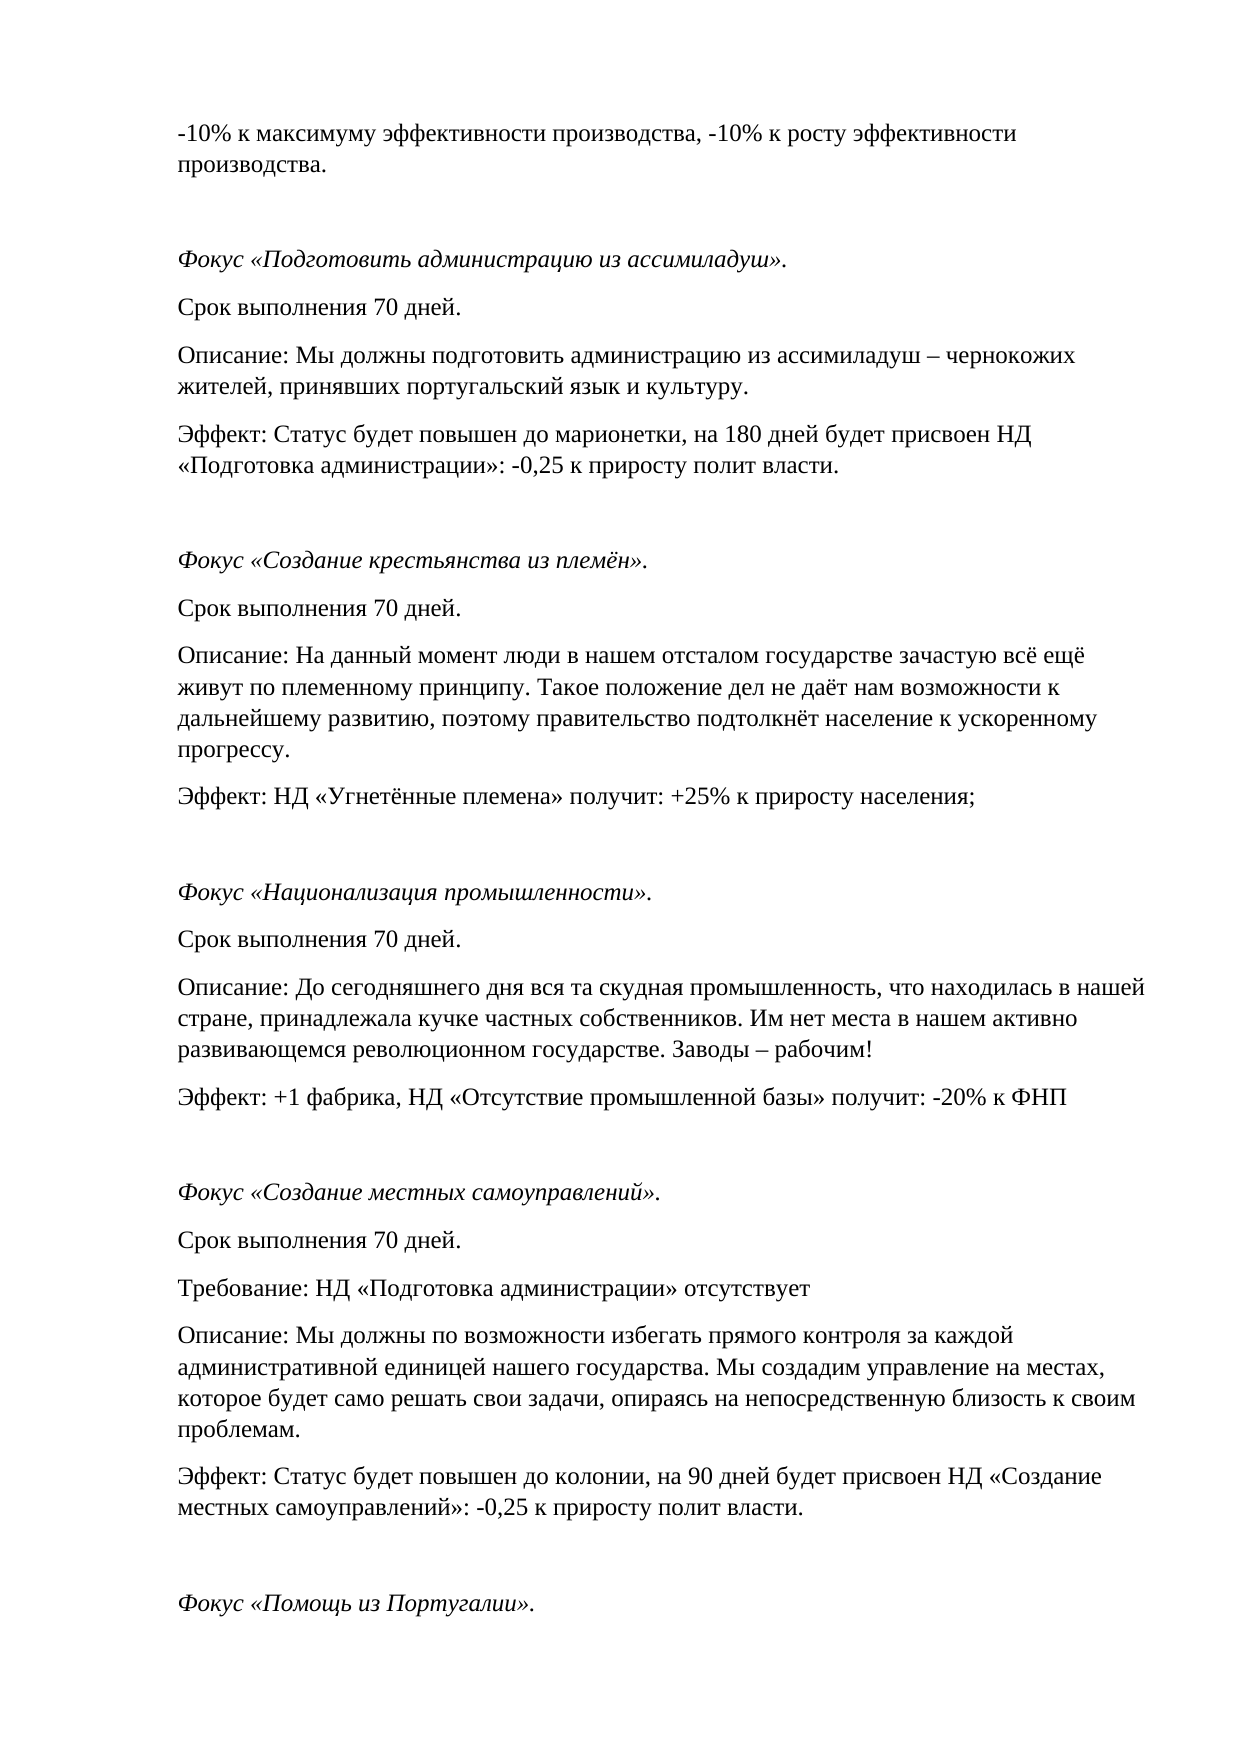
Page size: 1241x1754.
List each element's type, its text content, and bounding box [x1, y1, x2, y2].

text Фокус «Национализация промышленности». [177, 877, 1152, 906]
text Фокус «Подготовить администрацию из ассимиладуш». [177, 244, 1152, 273]
text Фокус «Помощь из Португалии». [177, 1588, 1152, 1617]
text Фокус «Создание крестьянства из племён». [177, 545, 1152, 574]
text Эффект: НД «Угнетённые племена» получит: +25% к приросту населения; [177, 781, 1152, 810]
text Требование: НД «Подготовка администрации» отсутствует [177, 1273, 1152, 1302]
text Срок выполнения 70 дней. [177, 292, 1152, 321]
text Описание: На данный момент люди в нашем отсталом государстве зачастую всё ещё живут по племенному принципу. Такое положение дел не даёт нам возможности к дальнейшему развитию, поэтому правительство подтолкнёт население к ускоренному прогрессу. [177, 641, 1152, 762]
text Описание: Мы должны по возможности избегать прямого контроля за каждой административной единицей нашего государства. Мы создадим управление на местах, которое будет само решать свои задачи, опираясь на непосредственную близость к своим проблемам. [177, 1321, 1152, 1442]
text Эффект: Статус будет повышен до марионетки, на 180 дней будет присвоен НД «Подготовка администрации»: -0,25 к приросту полит власти. [177, 419, 1152, 478]
text Эффект: +1 фабрика, НД «Отсутствие промышленной базы» получит: -20% к ФНП [177, 1082, 1152, 1111]
text Срок выполнения 70 дней. [177, 593, 1152, 622]
text Описание: До сегодняшнего дня вся та скудная промышленность, что находилась в нашей стране, принадлежала кучке частных собственников. Им нет места в нашем активно развивающемся революционном государстве. Заводы – рабочим! [177, 972, 1152, 1063]
text Описание: Мы должны подготовить администрацию из ассимиладуш – чернокожих жителей, принявших португальский язык и культуру. [177, 340, 1152, 400]
text Фокус «Создание местных самоуправлений». [177, 1177, 1152, 1206]
text Срок выполнения 70 дней. [177, 1225, 1152, 1254]
text Эффект: Статус будет повышен до колонии, на 90 дней будет присвоен НД «Создание местных самоуправлений»: -0,25 к приросту полит власти. [177, 1461, 1152, 1521]
text Срок выполнения 70 дней. [177, 924, 1152, 953]
